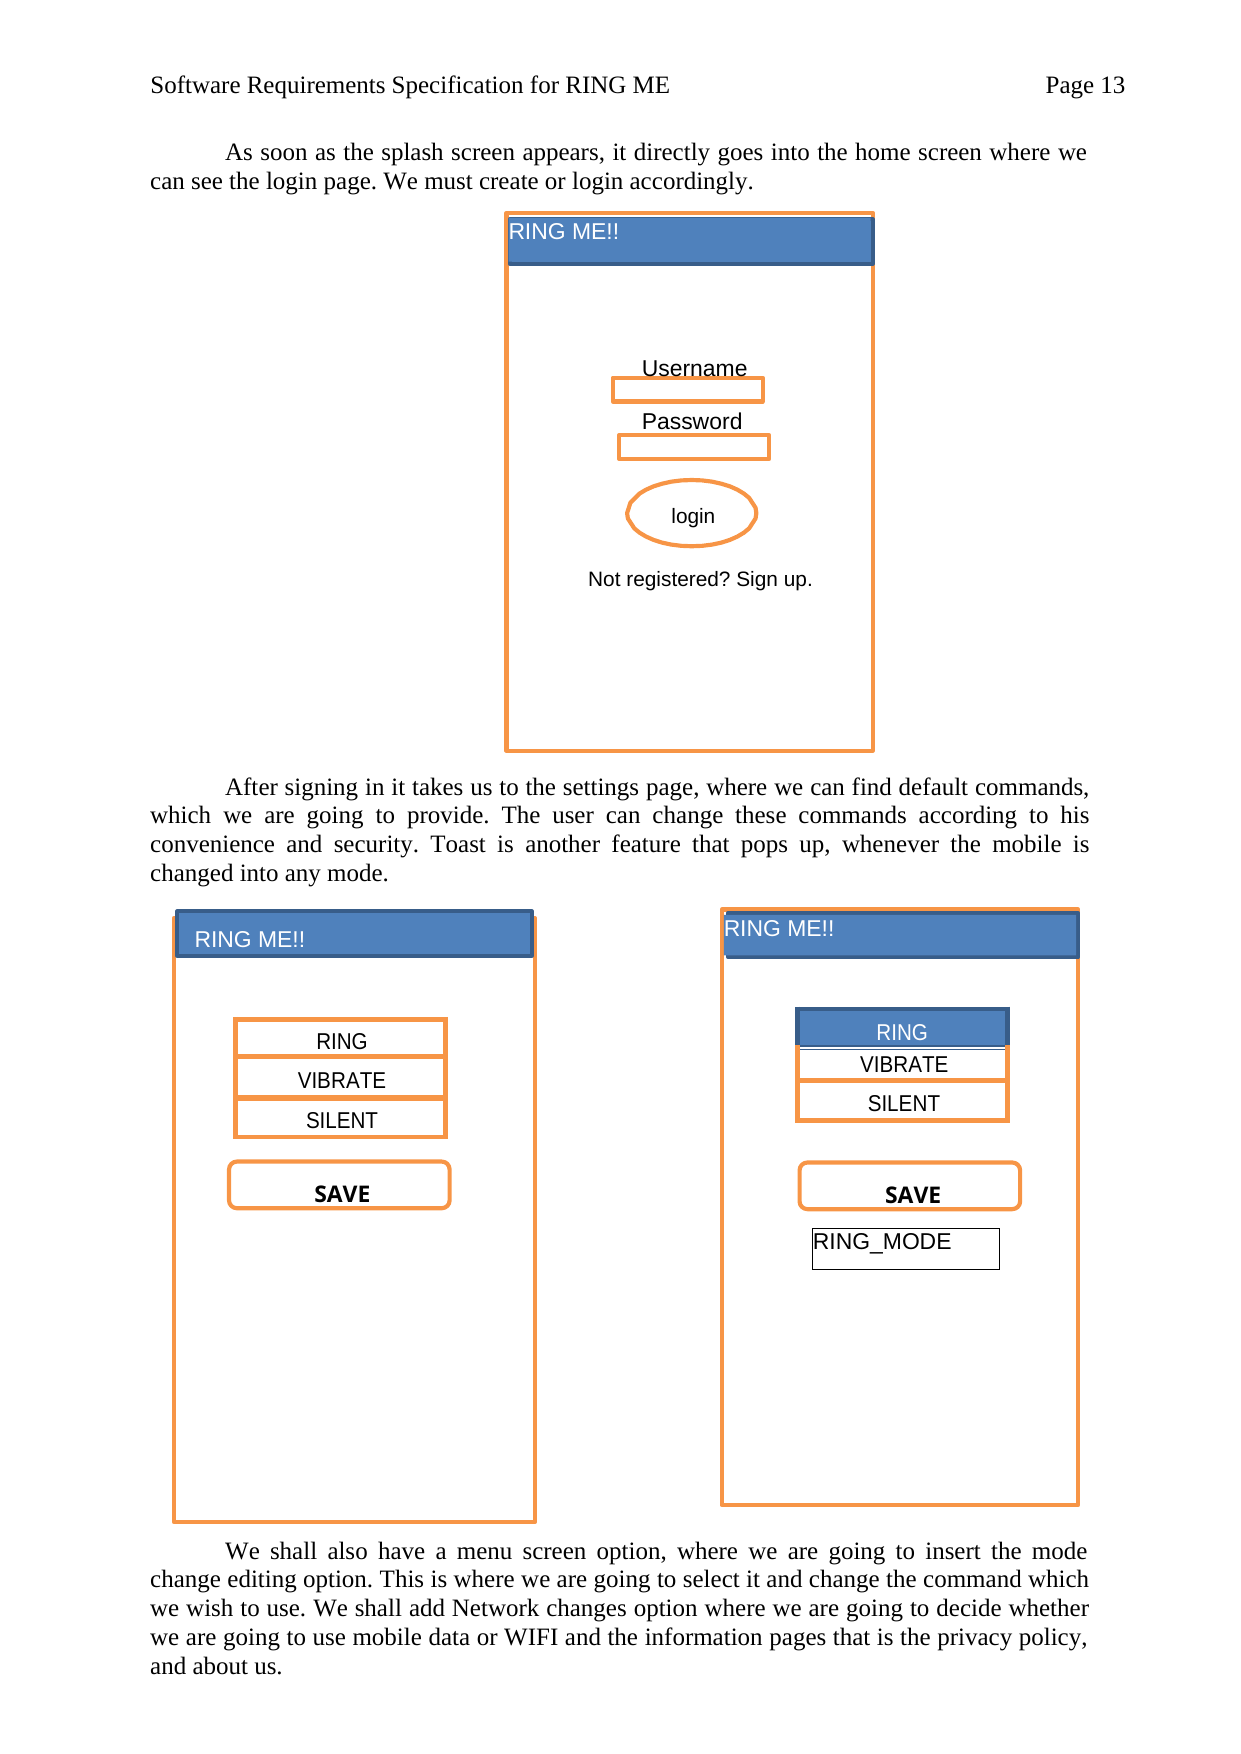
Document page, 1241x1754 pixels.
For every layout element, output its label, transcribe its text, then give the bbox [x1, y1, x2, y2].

text After signing in it takes us to the settings page, where we can find default commands, which we are going to provide. The user can change these commands according to his convenience and security. Toast is another feature that pops up, whenever the mobile is changed into any mode. [150, 225, 1090, 887]
text We shall also have a menu screen option, where we are going to insert the mode change editing option. This is where we are going to select it and change the command which we wish to use. We shall add Network changes option where we are going to decide whether we are going to use mobile data or WIFI and the information pages that is the privacy policy, and about us. [150, 1536, 1090, 1679]
text As soon as the splash screen appears, it directly goes into the home screen where we can see the login page. We must create or login accordingly. [150, 137, 1089, 195]
